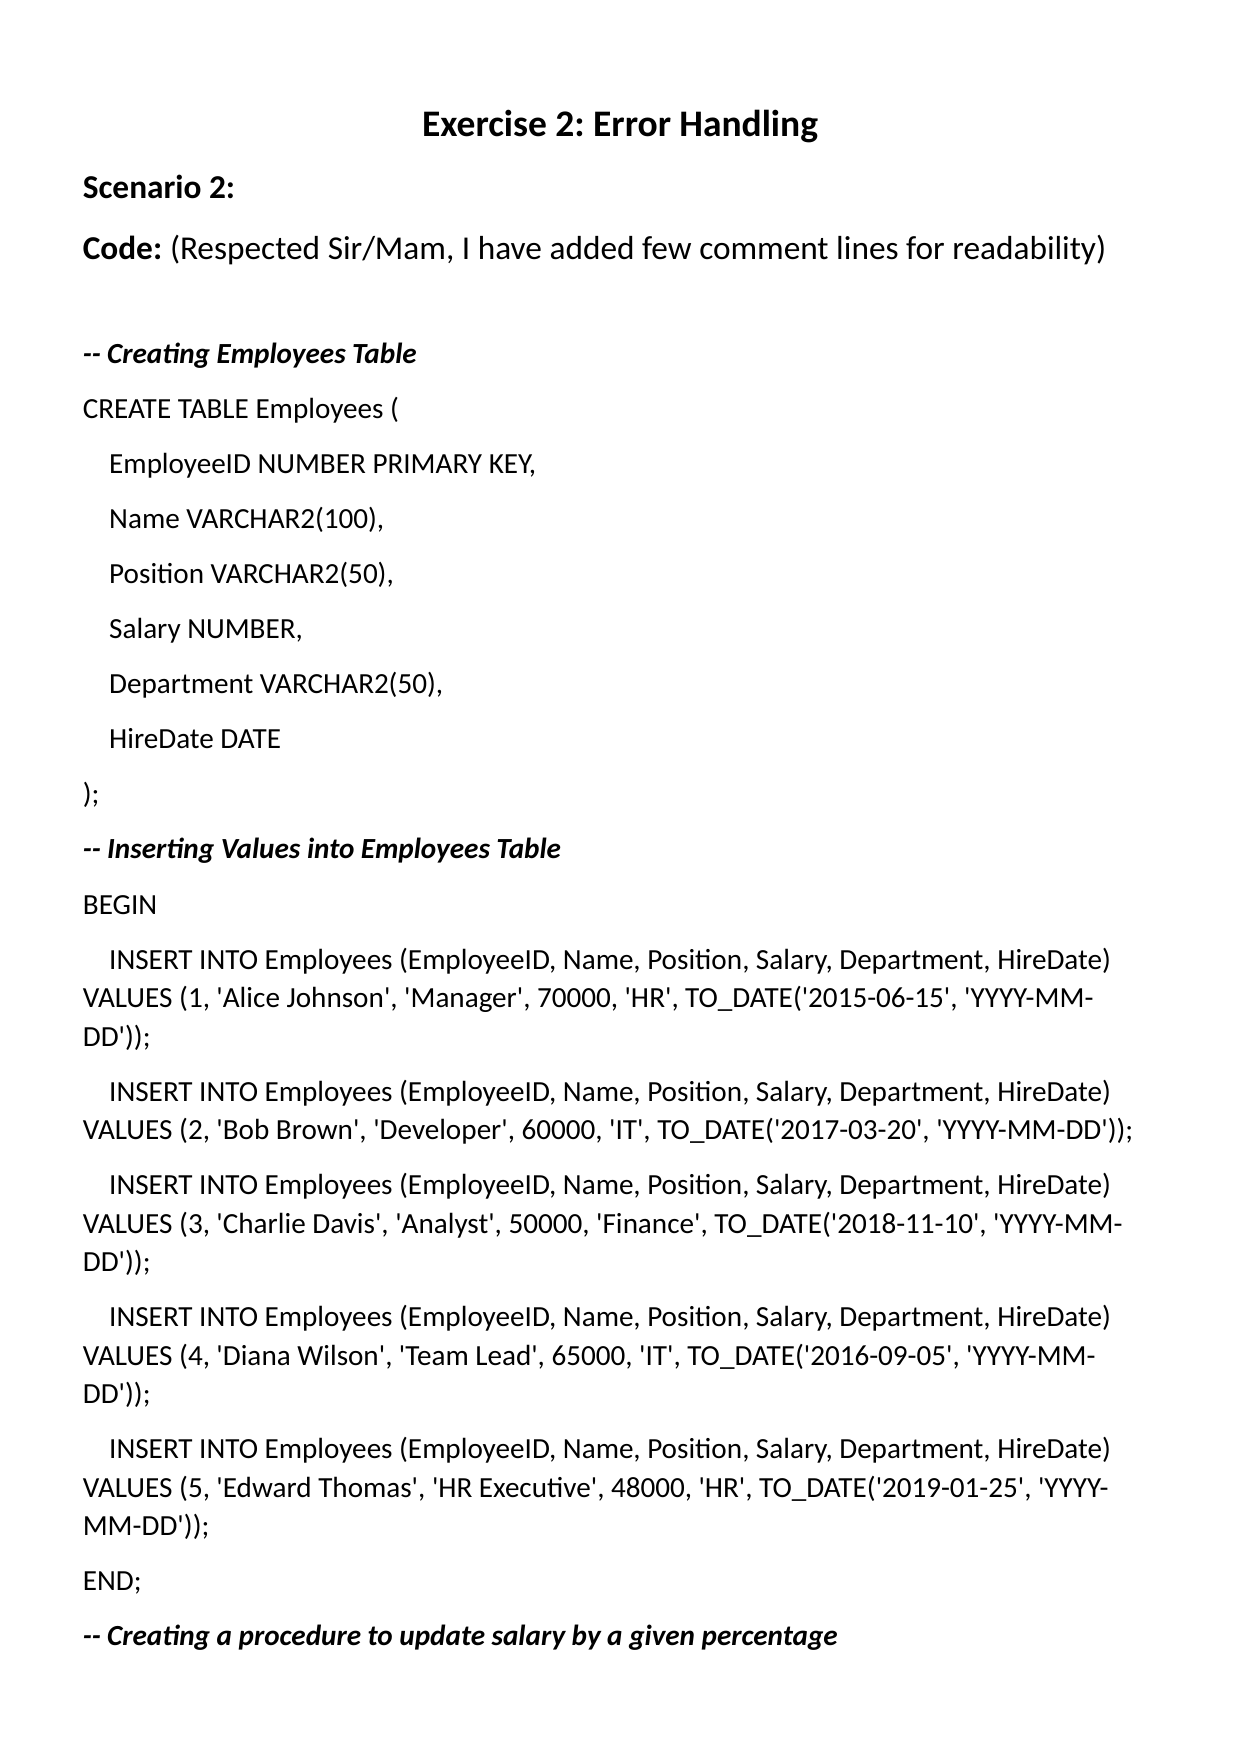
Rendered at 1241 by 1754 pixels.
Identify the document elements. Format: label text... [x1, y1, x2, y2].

text Position VARCHAR2(50), [83, 555, 1157, 591]
text END; [83, 1562, 1157, 1598]
text ); [83, 776, 1157, 811]
text Salary NUMBER, [83, 610, 1157, 646]
text BEGIN [83, 886, 1157, 921]
text INSERT INTO Employees (EmployeeID, Name, Position, Salary, Department, HireDate) VALUES (3, 'Charlie Davis', 'Analyst', 50000, 'Finance', TO_DATE('2018-11-10', 'YYYY-MM-DD')); [83, 1166, 1157, 1279]
text Code: (Respected Sir/Mam, I have added few comment lines for readability) [83, 227, 1157, 268]
text -- Creating Employees Table [83, 335, 1157, 370]
text INSERT INTO Employees (EmployeeID, Name, Position, Salary, Department, HireDate) VALUES (5, 'Edward Thomas', 'HR Executive', 48000, 'HR', TO_DATE('2019-01-25', 'YYYY-MM-DD')); [83, 1430, 1157, 1543]
text Name VARCHAR2(100), [83, 500, 1157, 536]
text HireDate DATE [83, 720, 1157, 756]
text INSERT INTO Employees (EmployeeID, Name, Position, Salary, Department, HireDate) VALUES (4, 'Diana Wilson', 'Team Lead', 65000, 'IT', TO_DATE('2016-09-05', 'YYYY-MM-DD')); [83, 1298, 1157, 1411]
text EmployeeID NUMBER PRIMARY KEY, [83, 445, 1157, 481]
text INSERT INTO Employees (EmployeeID, Name, Position, Salary, Department, HireDate) VALUES (2, 'Bob Brown', 'Developer', 60000, 'IT', TO_DATE('2017-03-20', 'YYYY-MM-DD')); [83, 1073, 1157, 1147]
text -- Creating a procedure to update salary by a given percentage [83, 1617, 1157, 1653]
text INSERT INTO Employees (EmployeeID, Name, Position, Salary, Department, HireDate) VALUES (1, 'Alice Johnson', 'Manager', 70000, 'HR', TO_DATE('2015-06-15', 'YYYY-MM-DD')); [83, 941, 1157, 1053]
text Scenario 2: [83, 167, 1157, 207]
text Department VARCHAR2(50), [83, 665, 1157, 701]
text -- Inserting Values into Employees Table [83, 831, 1157, 866]
text CREATE TABLE Employees ( [83, 390, 1157, 425]
text Exercise 2: Error Handling [83, 100, 1157, 146]
